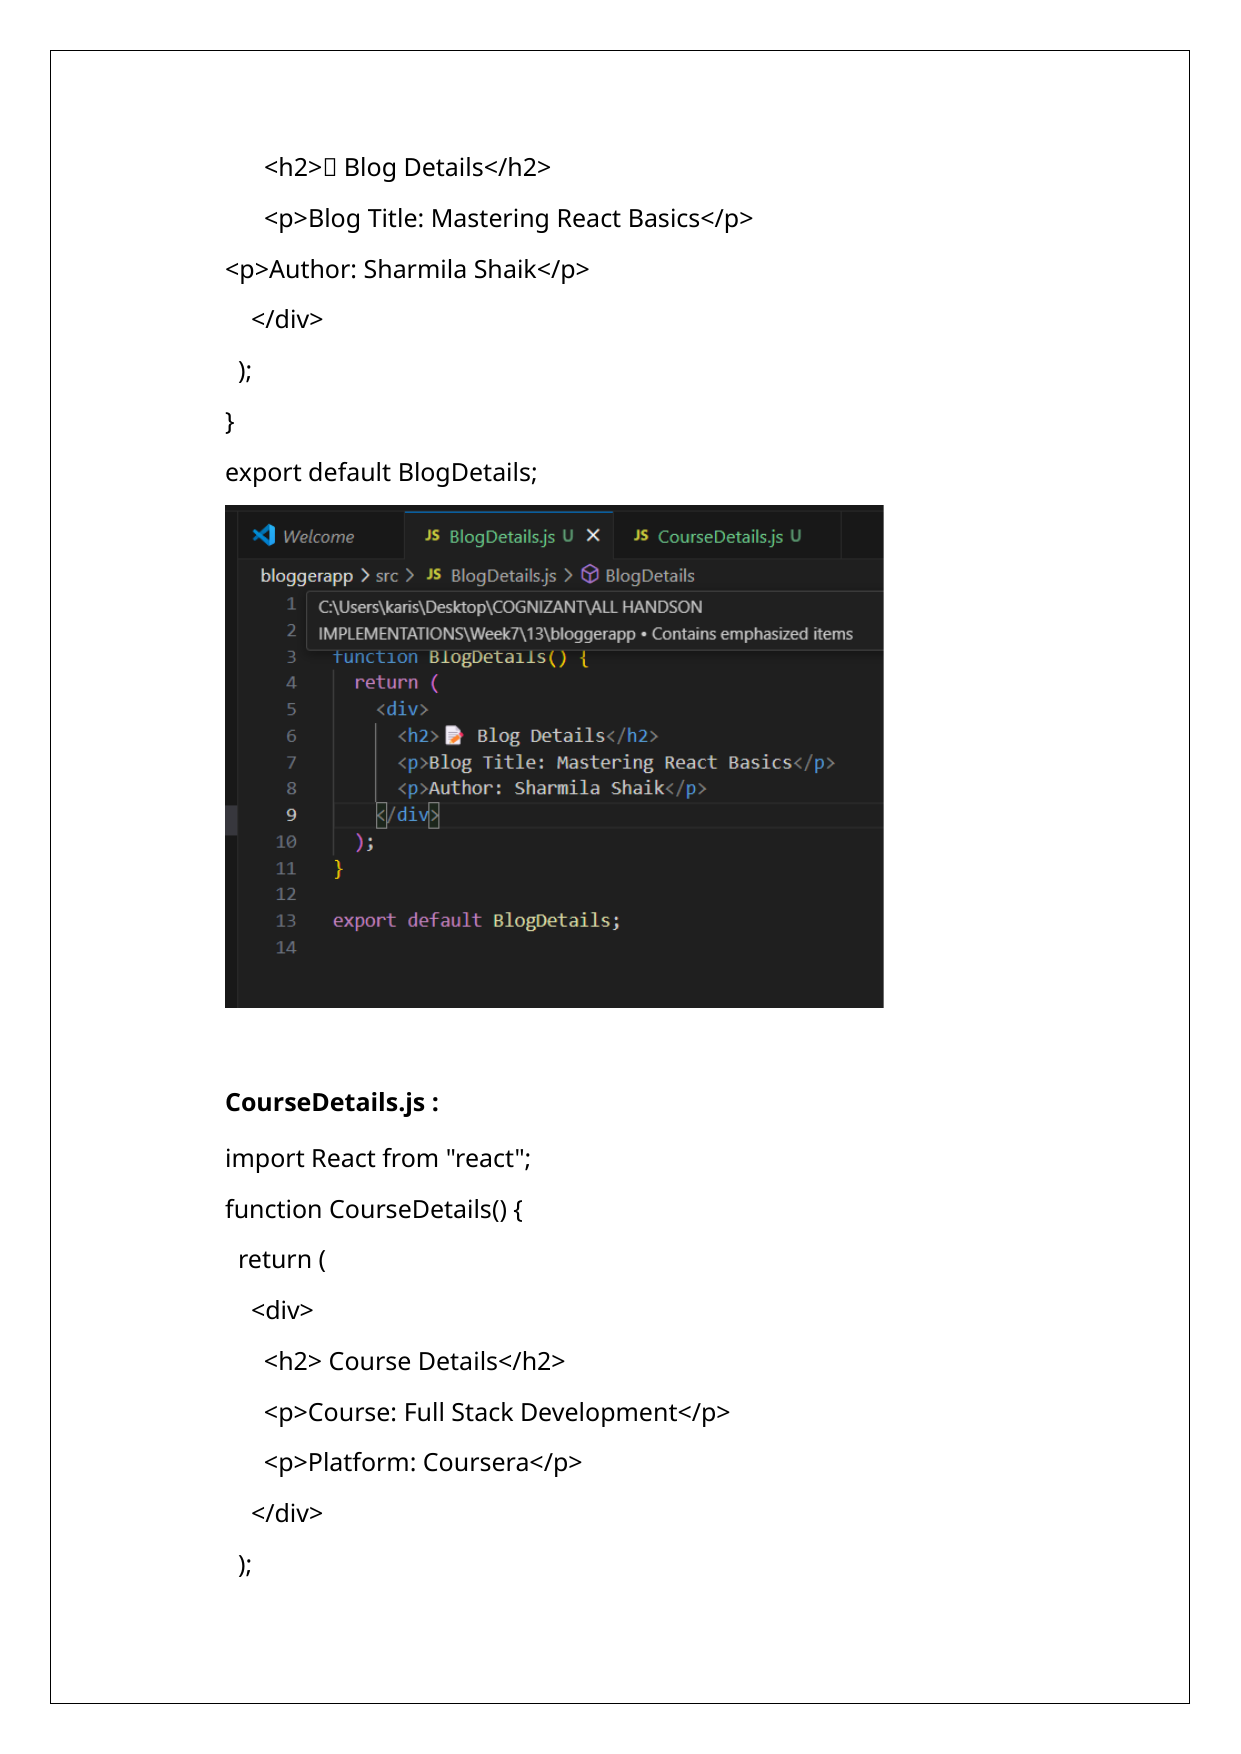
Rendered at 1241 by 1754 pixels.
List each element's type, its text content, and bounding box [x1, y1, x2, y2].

text </div> [225, 1496, 1090, 1530]
text <p>Author: Sharmila Shaik</p> [225, 251, 1090, 286]
text <p>Blog Title: Mastering React Basics</p> [225, 201, 1090, 235]
picture [225, 505, 884, 1008]
text <div> [225, 1293, 1090, 1327]
text ); [225, 1547, 1090, 1581]
text import React from "react"; [225, 1141, 1090, 1175]
text </div> [225, 302, 1090, 336]
text <p>Platform: Coursera</p> [225, 1445, 1090, 1479]
text function CourseDetails() { [225, 1191, 1090, 1226]
text } [225, 404, 1090, 438]
text CourseDetails.js : [225, 1085, 1090, 1119]
text <h2> Course Details</h2> [225, 1344, 1090, 1378]
text <h2>📝 Blog Details</h2> [225, 150, 1090, 184]
text ); [225, 353, 1090, 387]
text return ( [225, 1242, 1090, 1276]
text export default BlogDetails; [225, 454, 1090, 488]
text <p>Course: Full Stack Development</p> [225, 1394, 1090, 1428]
